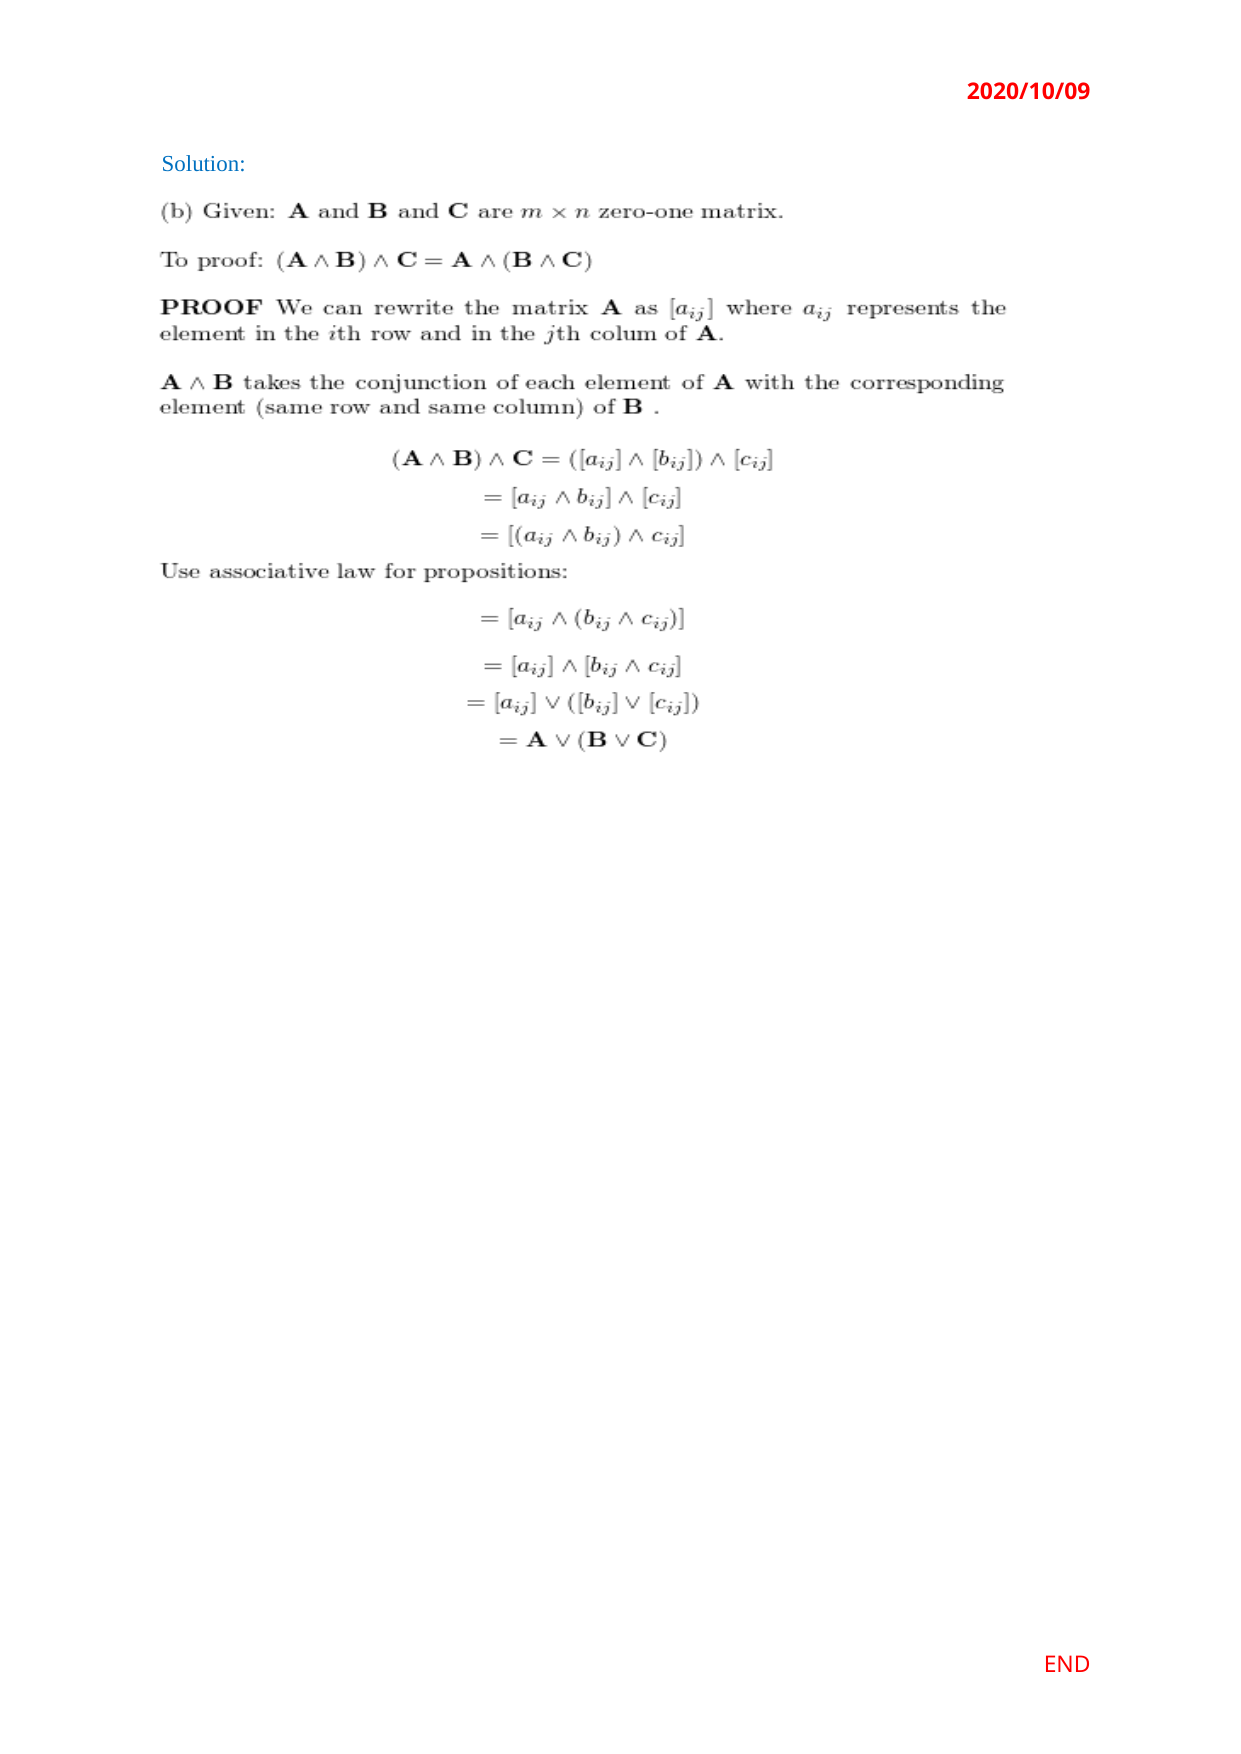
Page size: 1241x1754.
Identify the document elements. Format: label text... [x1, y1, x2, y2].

picture [150, 195, 1019, 763]
text Solution: [150, 150, 1090, 176]
